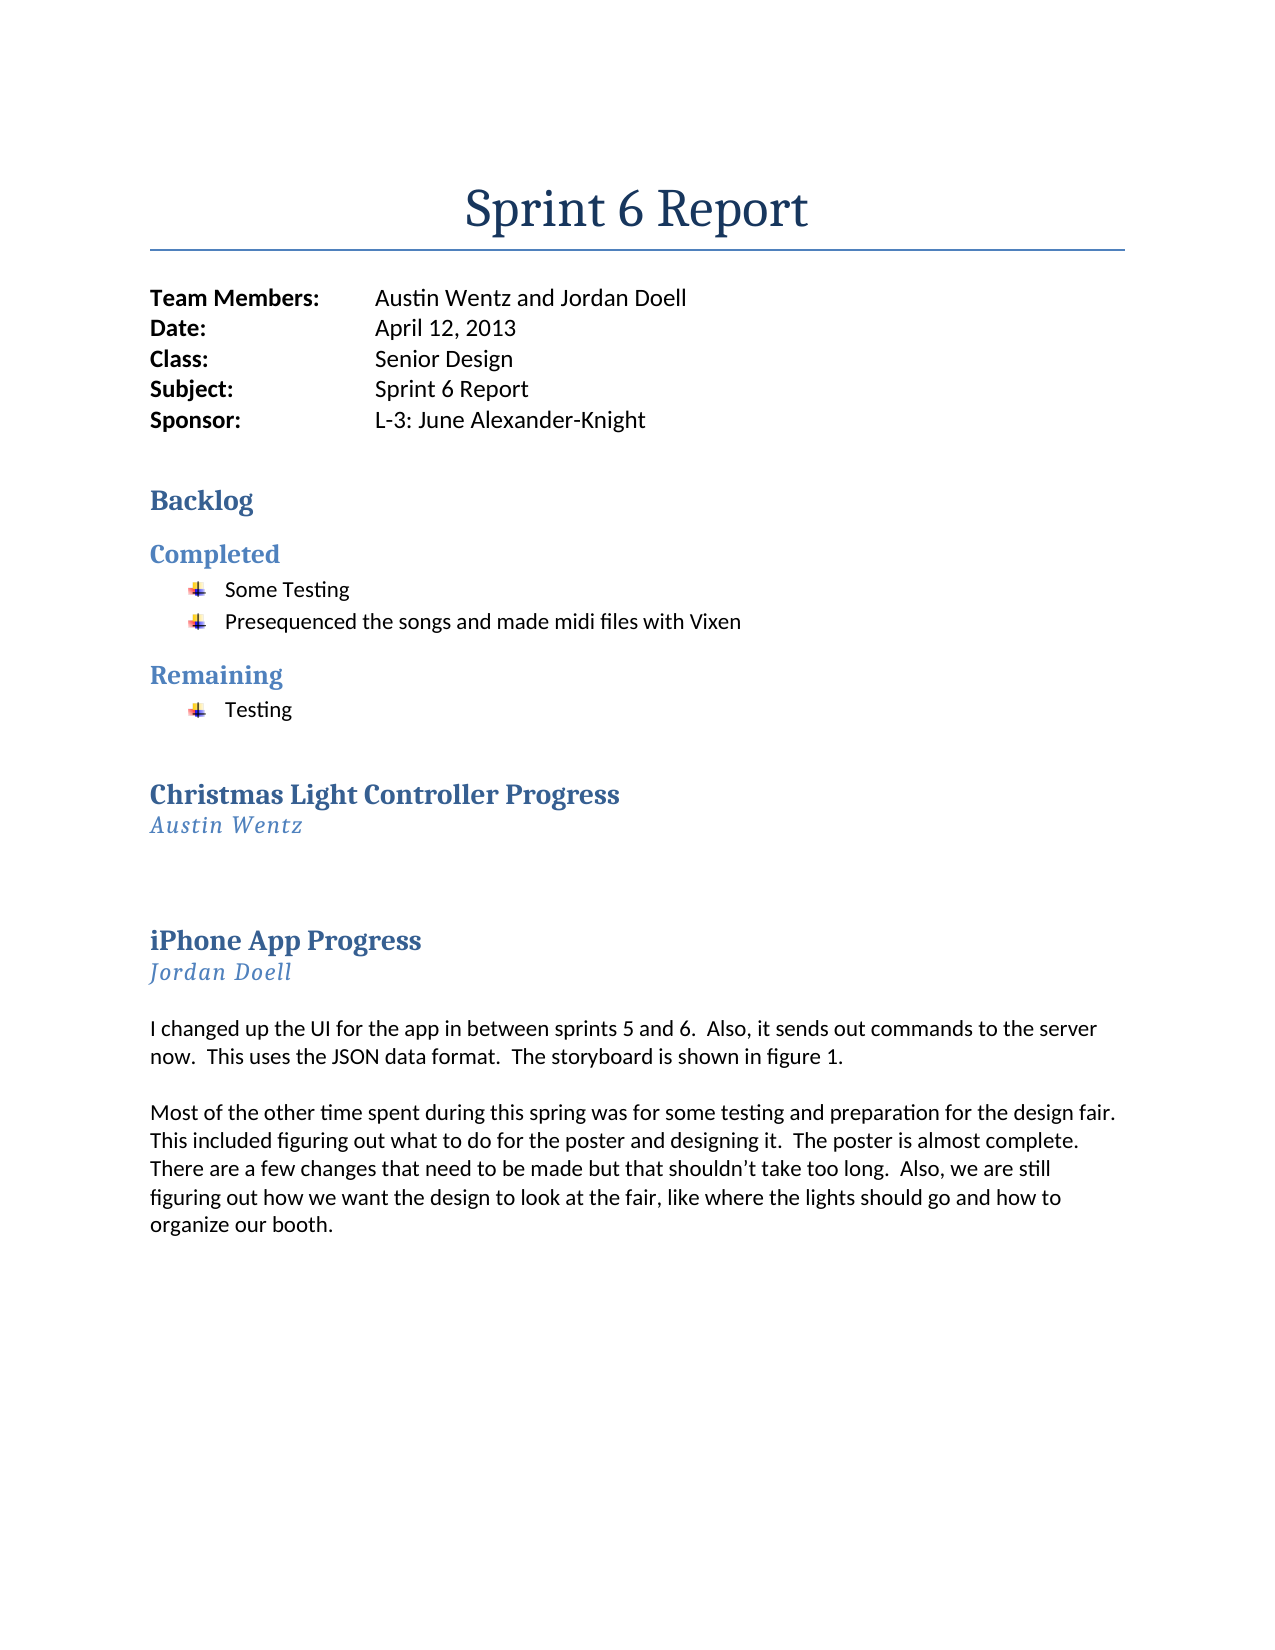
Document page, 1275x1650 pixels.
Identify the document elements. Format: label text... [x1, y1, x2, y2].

picture [188, 701, 206, 718]
picture [188, 612, 206, 630]
text Date: April 12, 2013 [150, 312, 1125, 343]
list Presequenced the songs and made midi files with Vixen [187, 607, 1125, 635]
picture [188, 580, 206, 597]
text I changed up the UI for the app in between sprints 5 and 6. Also, it sends out commands to the server now. This uses the JSON data format. The storyboard is shown in figure 1. [150, 1014, 1125, 1071]
text Most of the other time spent during this spring was for some testing and preparation for the design fair. This included figuring out what to do for the poster and designing it. The poster is almost complete. There are a few changes that need to be made but that shouldn’t take too long. Also, we are still figuring out how we want the design to look at the fair, like where the lights should go and how to organize our booth. [150, 1098, 1125, 1239]
text Subject: Sprint 6 Report [150, 373, 1125, 404]
subtitle Completed [150, 539, 1125, 570]
subtitle Backlog [150, 484, 1125, 518]
subtitle Jordan Doell [150, 958, 1125, 986]
subtitle Austin Wentz [150, 811, 1125, 840]
subtitle Remaining [150, 660, 1125, 691]
text Sponsor: L-3: June Alexander-Knight [150, 404, 1125, 434]
title Sprint 6 Report [150, 178, 1125, 249]
subtitle Christmas Light Controller Progress [150, 778, 1125, 811]
list Testing [187, 696, 1125, 724]
text Class: Senior Design [150, 343, 1125, 373]
text Team Members: Austin Wentz and Jordan Doell [150, 282, 1125, 312]
list Some Testing [187, 575, 1125, 603]
subtitle iPhone App Progress [150, 924, 1125, 958]
